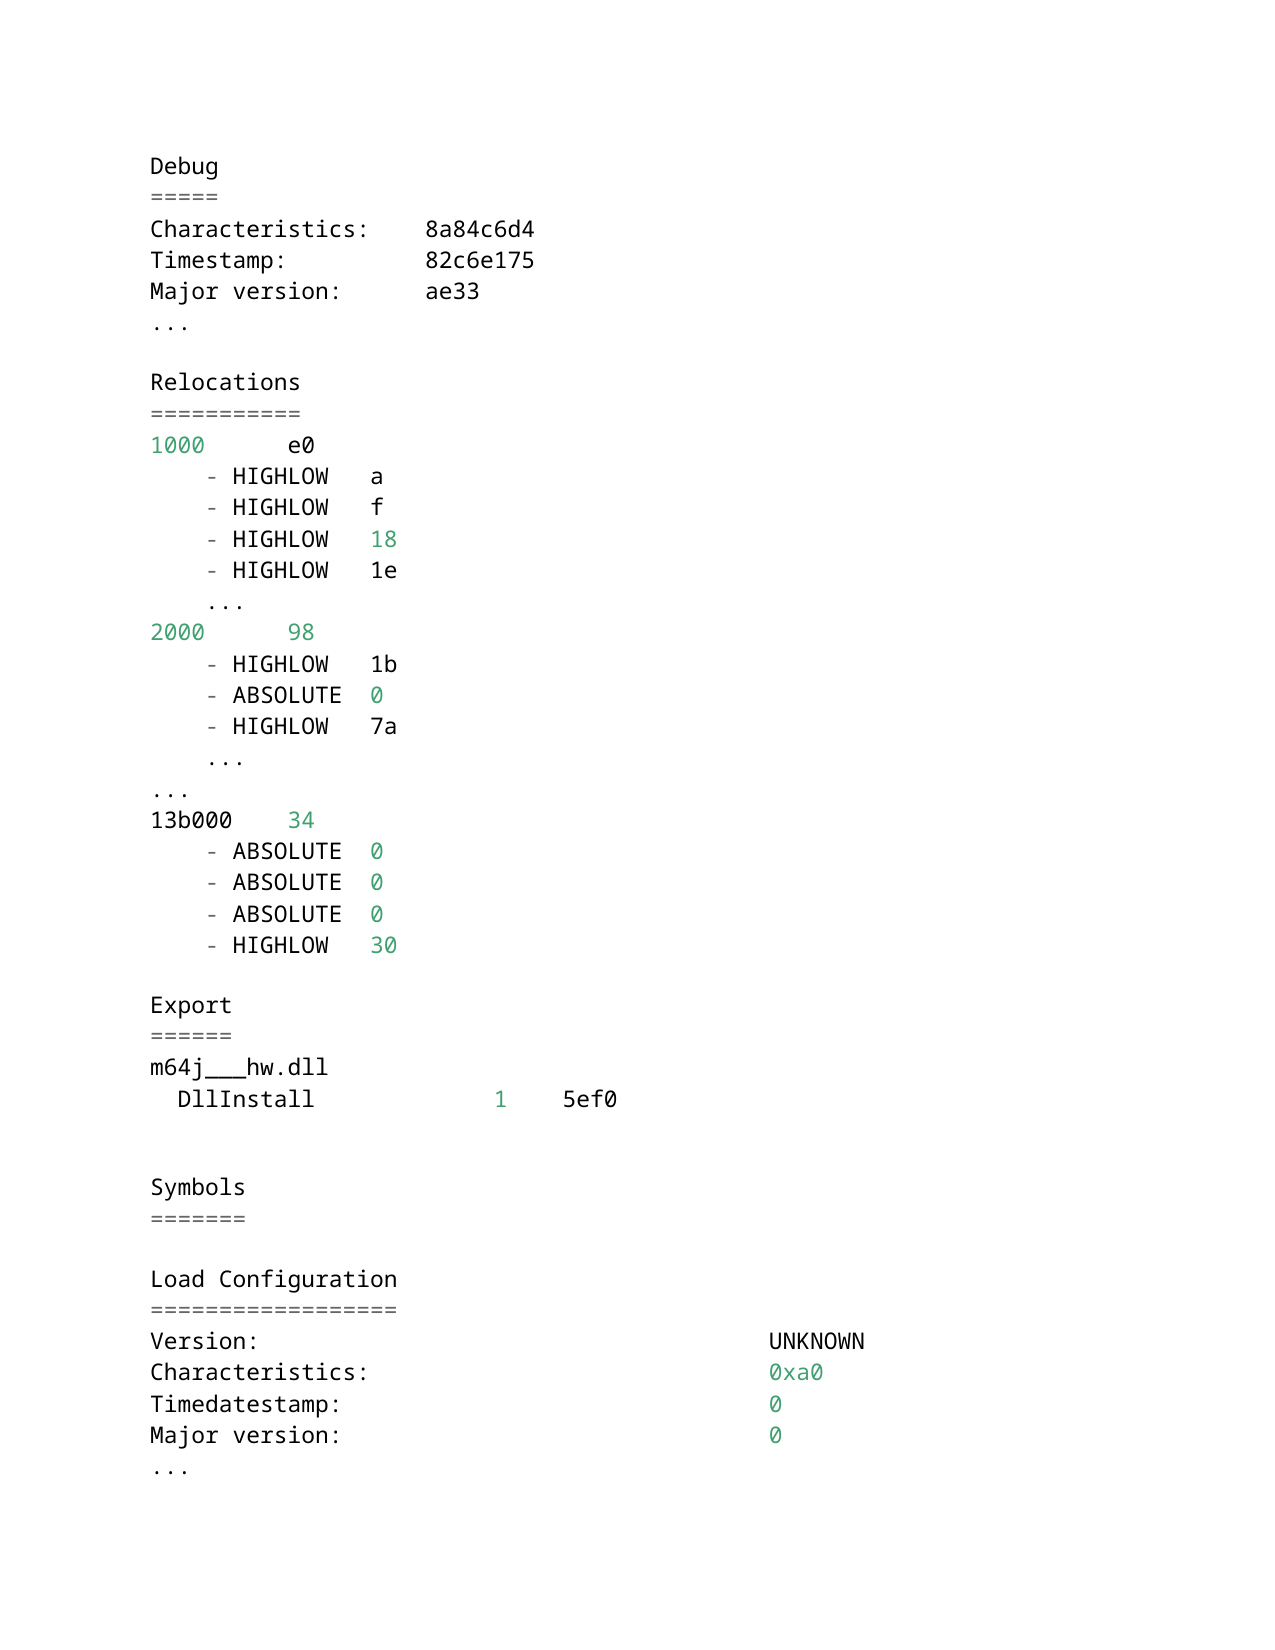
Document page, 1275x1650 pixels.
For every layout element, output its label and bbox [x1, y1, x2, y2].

text [150, 150, 1125, 1481]
